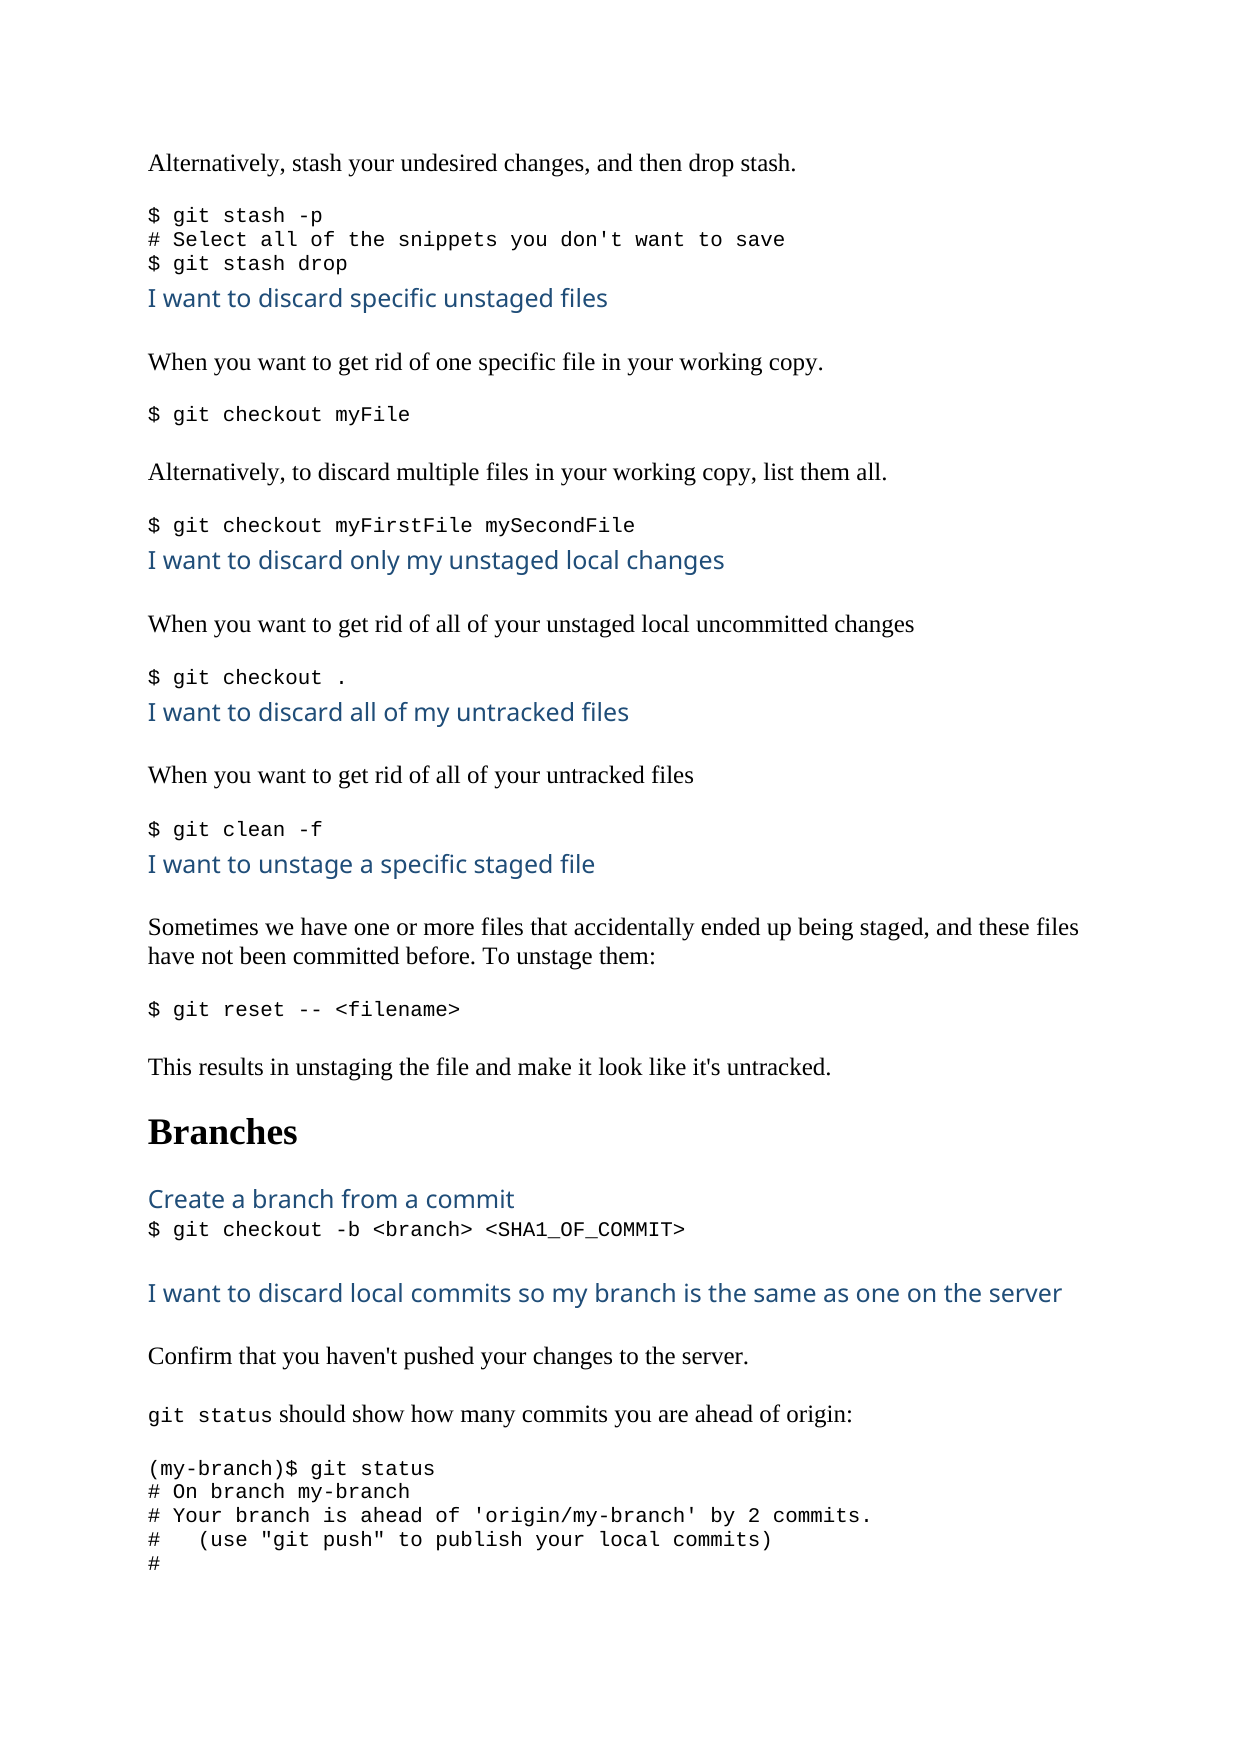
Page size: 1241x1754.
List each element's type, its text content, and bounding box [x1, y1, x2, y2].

text # (use "git push" to publish your local commits) [148, 1529, 1093, 1552]
text $ git reset -- <filename> [148, 999, 1093, 1023]
subtitle I want to discard only my unstaged local changes [148, 543, 1093, 577]
subtitle I want to discard specific unstaged files [148, 281, 1093, 315]
subtitle Create a branch from a commit [148, 1182, 1093, 1216]
subtitle I want to discard all of my untracked files [148, 695, 1093, 729]
text $ git checkout -b <branch> <SHA1_OF_COMMIT> [148, 1219, 1093, 1242]
text Sometimes we have one or more files that accidentally ended up being staged, and these files have not been committed before. To unstage them: [148, 912, 1093, 970]
text # Your branch is ahead of 'origin/my-branch' by 2 commits. [148, 1505, 1093, 1529]
text Alternatively, stash your undesired changes, and then drop stash. [148, 148, 1093, 176]
text Confirm that you haven't pushed your changes to the server. [148, 1341, 1093, 1370]
text (my-branch)$ git status [148, 1458, 1093, 1482]
text $ git checkout . [148, 667, 1093, 691]
text Alternatively, to discard multiple files in your working copy, list them all. [148, 457, 1093, 486]
text When you want to get rid of one specific file in your working copy. [148, 347, 1093, 375]
subtitle I want to unstage a specific staged file [148, 846, 1093, 880]
text $ git stash drop [148, 253, 1093, 276]
text This results in unstaging the file and make it look like it's untracked. [148, 1052, 1093, 1081]
text # Select all of the snippets you don't want to save [148, 229, 1093, 253]
text $ git clean -f [148, 818, 1093, 842]
text When you want to get rid of all of your untracked files [148, 761, 1093, 789]
text # On branch my-branch [148, 1482, 1093, 1505]
text git status should show how many commits you are ahead of origin: [148, 1399, 1093, 1429]
subtitle Branches [148, 1110, 1093, 1153]
text # [148, 1552, 1093, 1576]
text $ git stash -p [148, 206, 1093, 229]
text $ git checkout myFile [148, 404, 1093, 428]
text When you want to get rid of all of your unstaged local uncommitted changes [148, 609, 1093, 638]
subtitle I want to discard local commits so my branch is the same as one on the server [148, 1275, 1093, 1309]
text $ git checkout myFirstFile mySecondFile [148, 515, 1093, 539]
